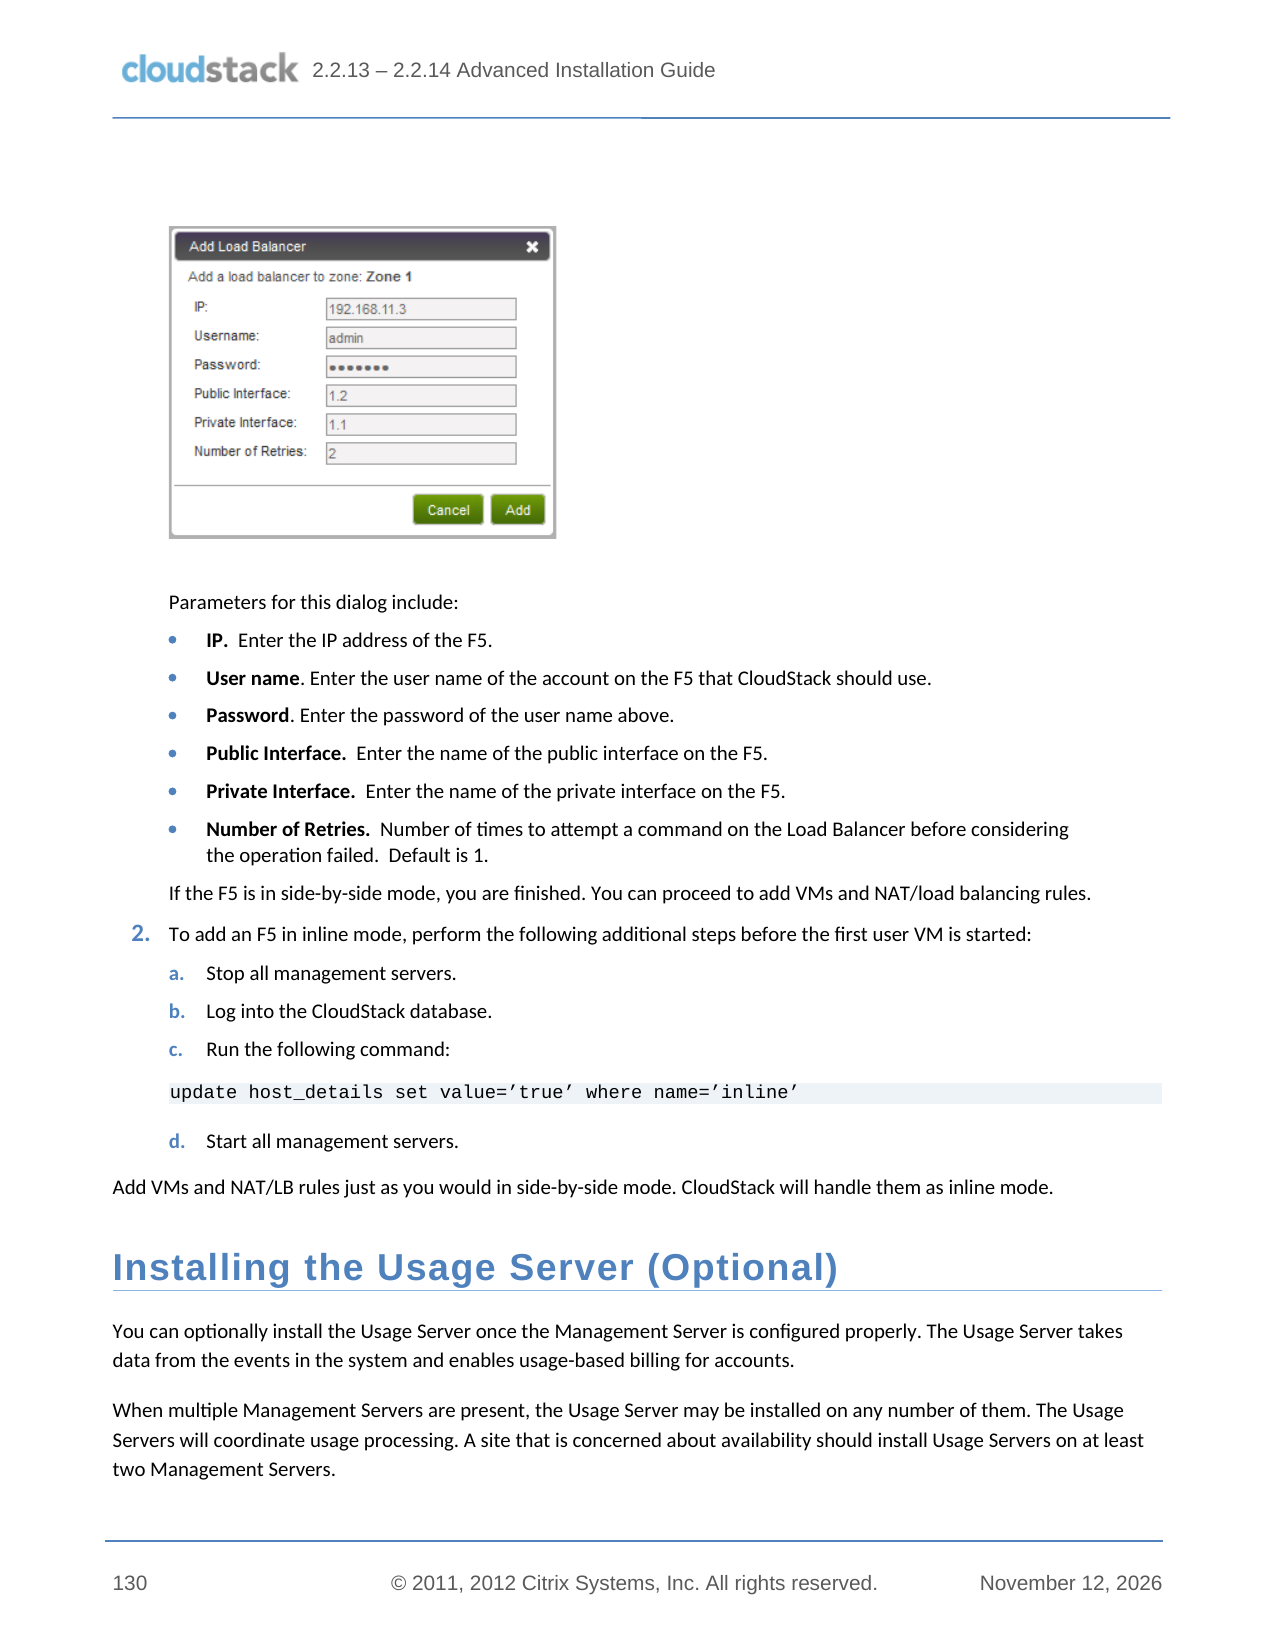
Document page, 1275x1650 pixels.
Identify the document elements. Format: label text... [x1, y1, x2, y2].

list Stop all management servers. [169, 961, 1162, 986]
list To add an F5 in inline mode, perform the following additional steps before the first user VM is started: [131, 918, 1162, 948]
text You can optionally install the Usage Server once the Management Server is configured properly. The Usage Server takes data from the events in the system and enables usage-based billing for accounts. [112, 1318, 1162, 1373]
list Run the following command: [169, 1036, 1162, 1062]
text Add VMs and NAT/LB rules just as you would in side-by-side mode. CloudStack will handle them as inline mode. [112, 1174, 1162, 1199]
list Parameters for this dialog include: [169, 589, 1162, 614]
picture [112, 45, 312, 95]
picture [168, 226, 557, 539]
subtitle Installing the Usage Server (Optional) [112, 1245, 1162, 1291]
list Number of Retries. Number of times to attempt a command on the Load Balancer before considering the operation failed. Default is 1. [169, 816, 1087, 867]
list Password. Enter the password of the user name above. [169, 703, 1087, 728]
text When multiple Management Servers are present, the Usage Server may be installed on any number of them. The Usage Servers will coordinate usage processing. A site that is concerned about availability should install Usage Servers on at least two Management Servers. [112, 1398, 1162, 1481]
list User name. Enter the user name of the account on the F5 that CloudStack should use. [169, 665, 1087, 690]
list Private Interface. Enter the name of the private interface on the F5. [169, 778, 1087, 804]
list Start all management servers. [169, 1128, 1162, 1153]
list If the F5 is in side-by-side mode, you are finished. You can proceed to add VMs and NAT/load balancing rules. [169, 880, 1162, 905]
list IP. Enter the IP address of the F5. [169, 627, 1087, 652]
list Log into the CloudStack database. [169, 998, 1162, 1024]
list Public Interface. Enter the name of the public interface on the F5. [169, 741, 1087, 766]
text update host_details set value=’true’ where name=’inline’ [169, 1083, 1162, 1104]
